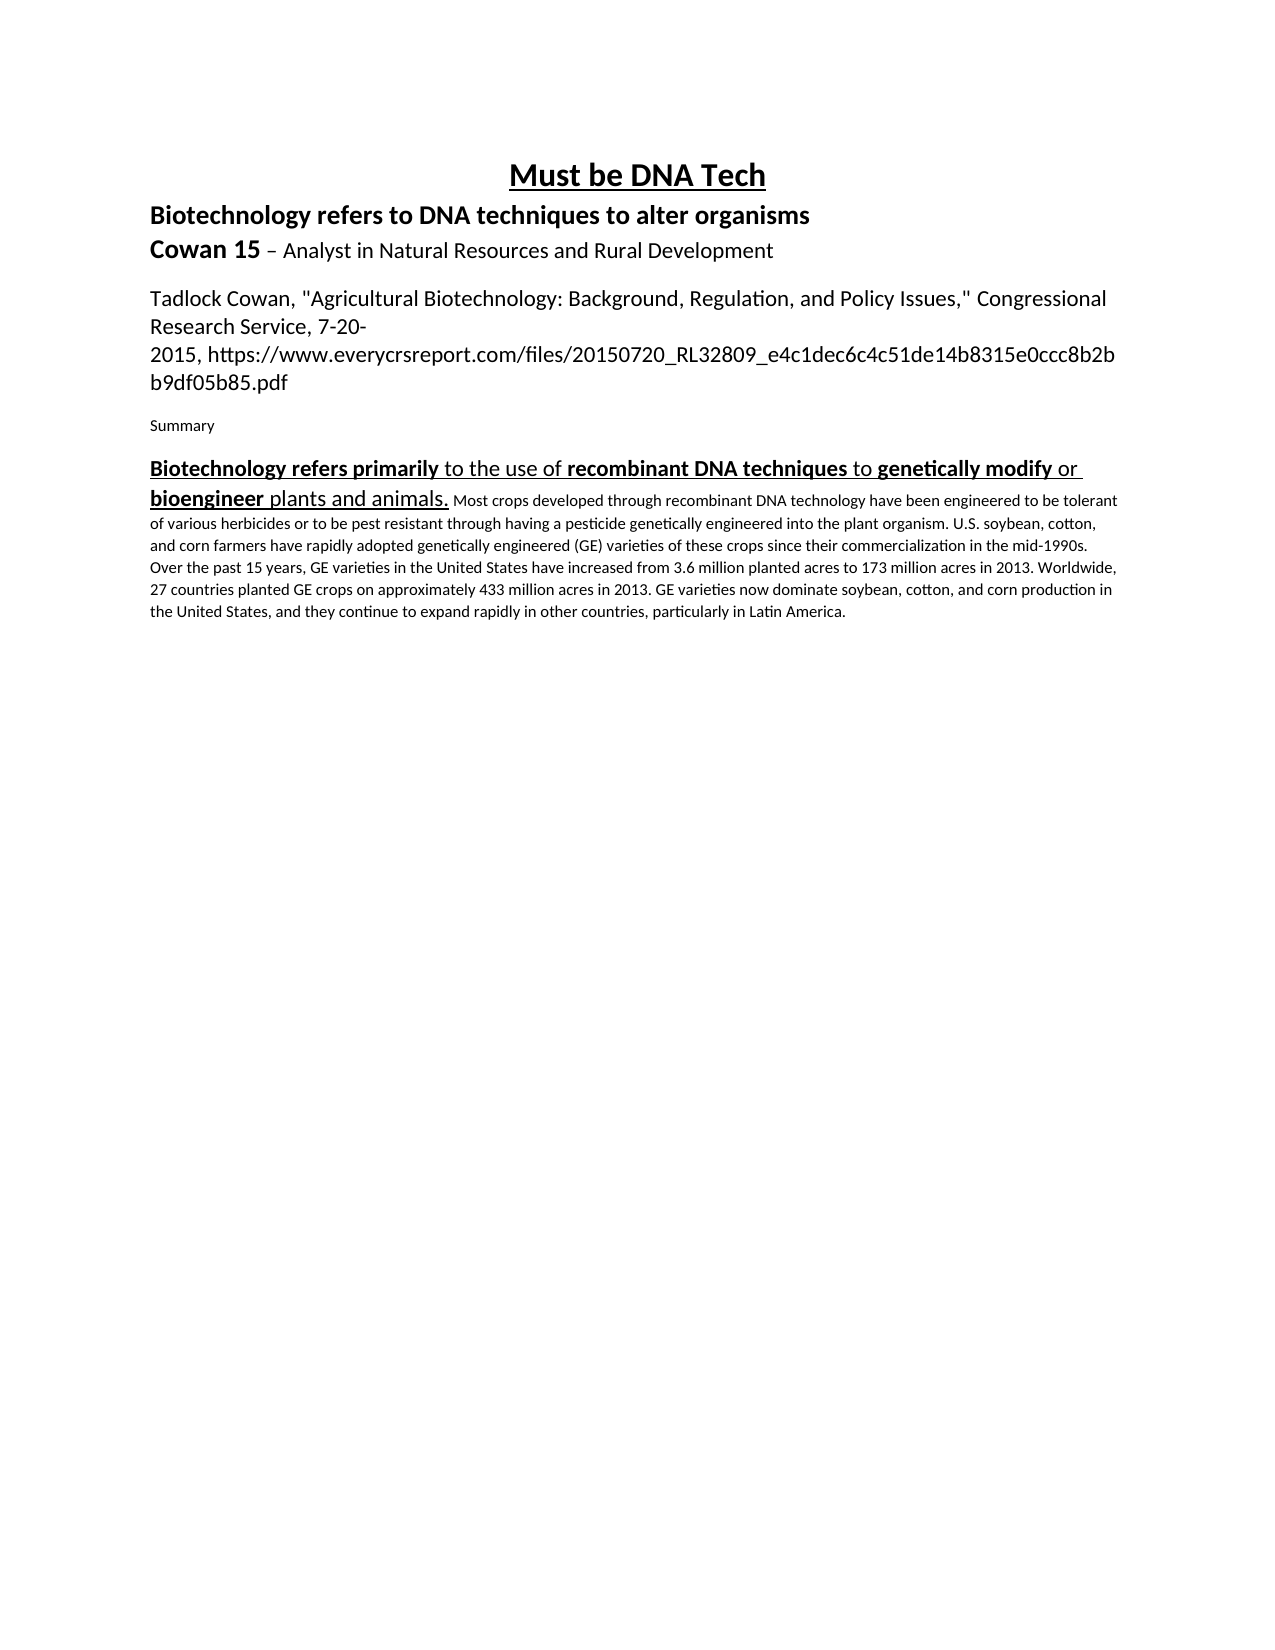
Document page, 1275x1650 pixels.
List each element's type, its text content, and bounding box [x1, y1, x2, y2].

text Cowan 15 – Analyst in Natural Resources and Rural Development [150, 233, 1125, 266]
text Biotechnology refers to DNA techniques to alter organisms [150, 198, 1125, 231]
text Biotechnology refers primarily to the use of recombinant DNA techniques to genetically modify or bioengineer plants and animals. Most crops developed through recombinant DNA technology have been engineered to be tolerant of various herbicides or to be pest resistant through having a pesticide genetically engineered into the plant organism. U.S. soybean, cotton, and corn farmers have rapidly adopted genetically engineered (GE) varieties of these crops since their commercialization in the mid-1990s. Over the past 15 years, GE varieties in the United States have increased from 3.6 million planted acres to 173 million acres in 2013. Worldwide, 27 countries planted GE crops on approximately 433 million acres in 2013. GE varieties now dominate soybean, cotton, and corn production in the United States, and they continue to expand rapidly in other countries, particularly in Latin America. [150, 454, 1125, 652]
text Tadlock Cowan, "Agricultural Biotechnology: Background, Regulation, and Policy Issues," Congressional Research Service, 7-20-2015, https://www.everycrsreport.com/files/20150720_RL32809_e4c1dec6c4c51de14b8315e0ccc8b2bb9df05b85.pdf [150, 284, 1125, 397]
subtitle Must be DNA Tech [150, 154, 1125, 195]
text Summary [150, 415, 1125, 436]
